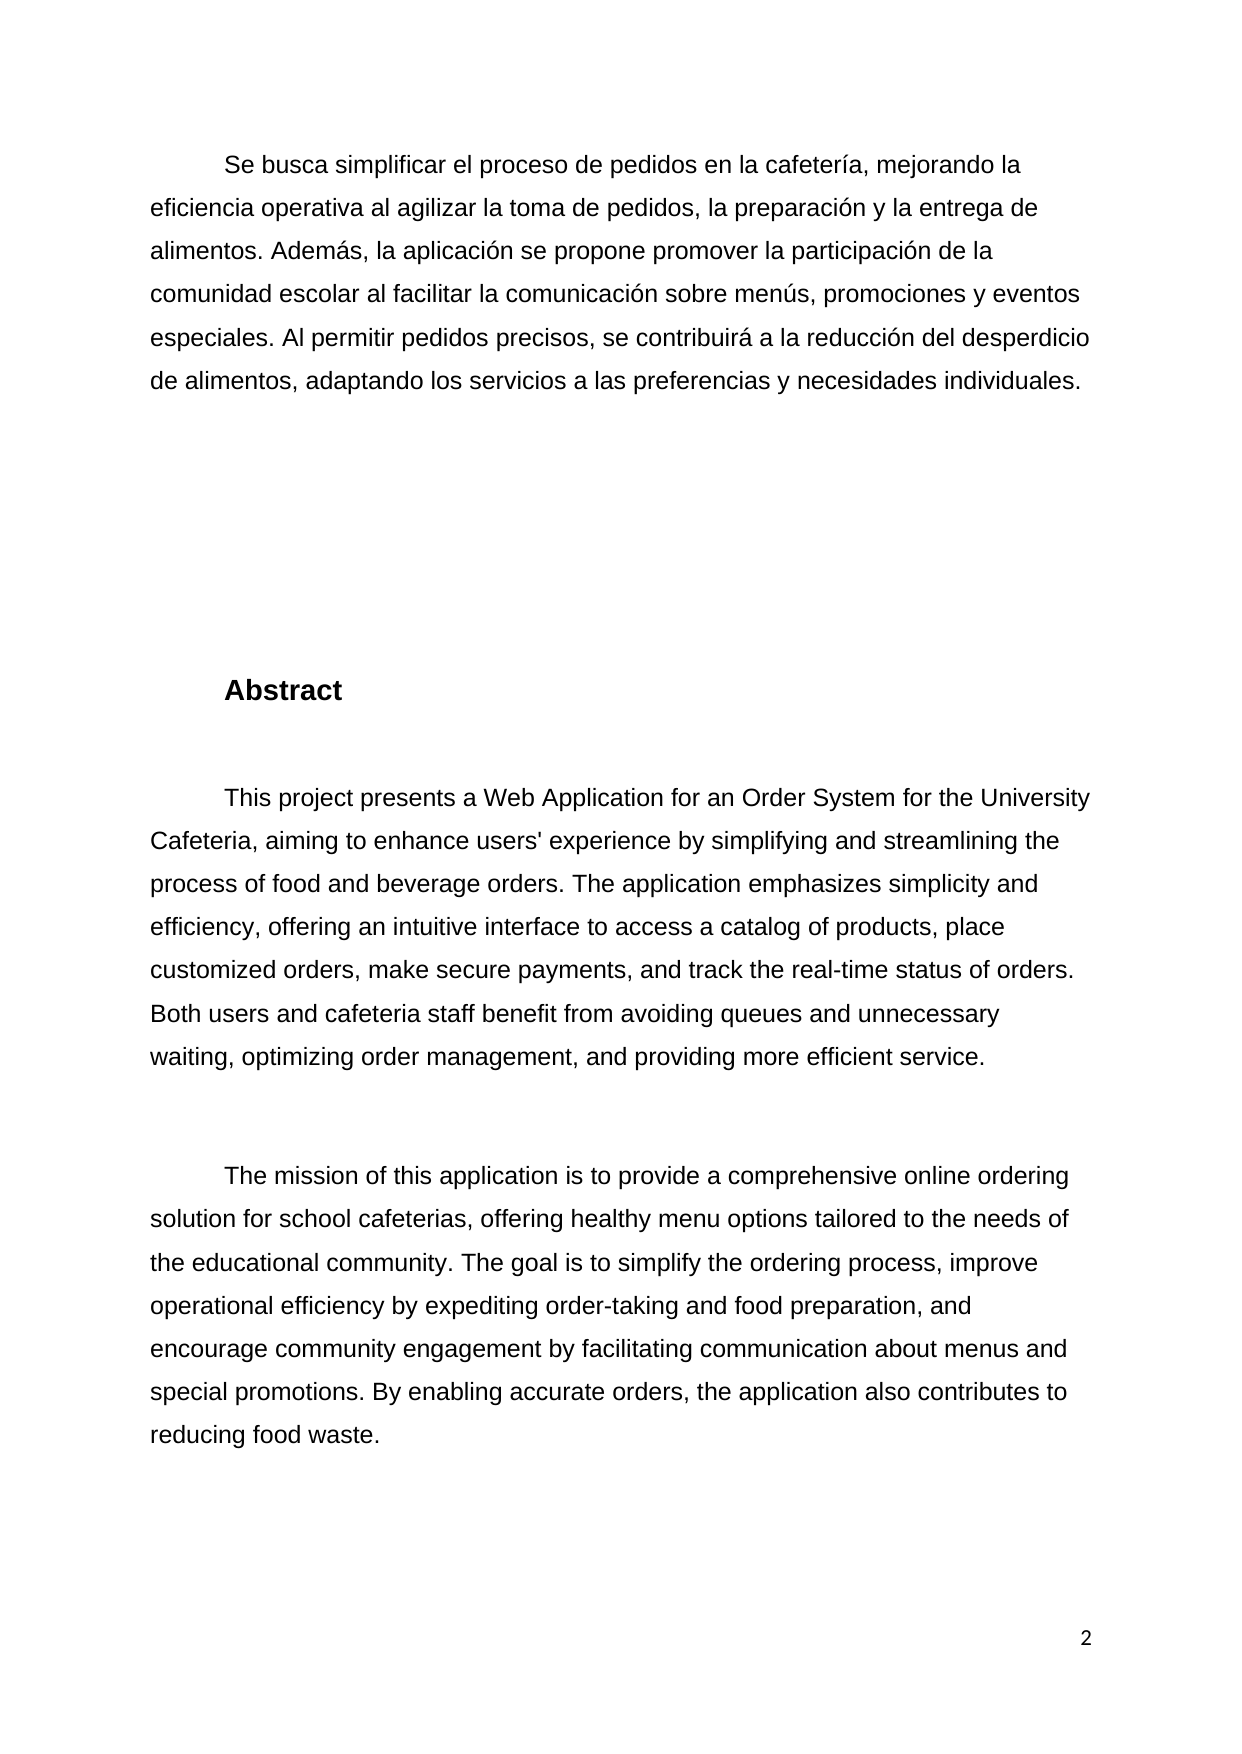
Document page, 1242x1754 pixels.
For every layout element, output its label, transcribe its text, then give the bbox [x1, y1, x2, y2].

text This project presents a Web Application for an Order System for the University Cafeteria, aiming to enhance users' experience by simplifying and streamlining the process of food and beverage orders. The application emphasizes simplicity and efficiency, offering an intuitive interface to access a catalog of products, place customized orders, make secure payments, and track the real-time status of orders. Both users and cafeteria staff benefit from avoiding queues and unnecessary waiting, optimizing order management, and providing more efficient service. [150, 783, 1092, 1071]
text Se busca simplificar el proceso de pedidos en la cafetería, mejorando la eficiencia operativa al agilizar la toma de pedidos, la preparación y la entrega de alimentos. Además, la aplicación se propone promover la participación de la comunidad escolar al facilitar la comunicación sobre menús, promociones y eventos especiales. Al permitir pedidos precisos, se contribuirá a la reducción del desperdicio de alimentos, adaptando los servicios a las preferencias y necesidades individuales. [150, 150, 1092, 394]
subtitle Abstract [150, 673, 1092, 706]
text The mission of this application is to provide a comprehensive online ordering solution for school cafeterias, offering healthy menu options tailored to the needs of the educational community. The goal is to simplify the ordering process, improve operational efficiency by expediting order-taking and food preparation, and encourage community engagement by facilitating communication about menus and special promotions. By enabling accurate orders, the application also contributes to reducing food waste. [150, 1161, 1092, 1449]
